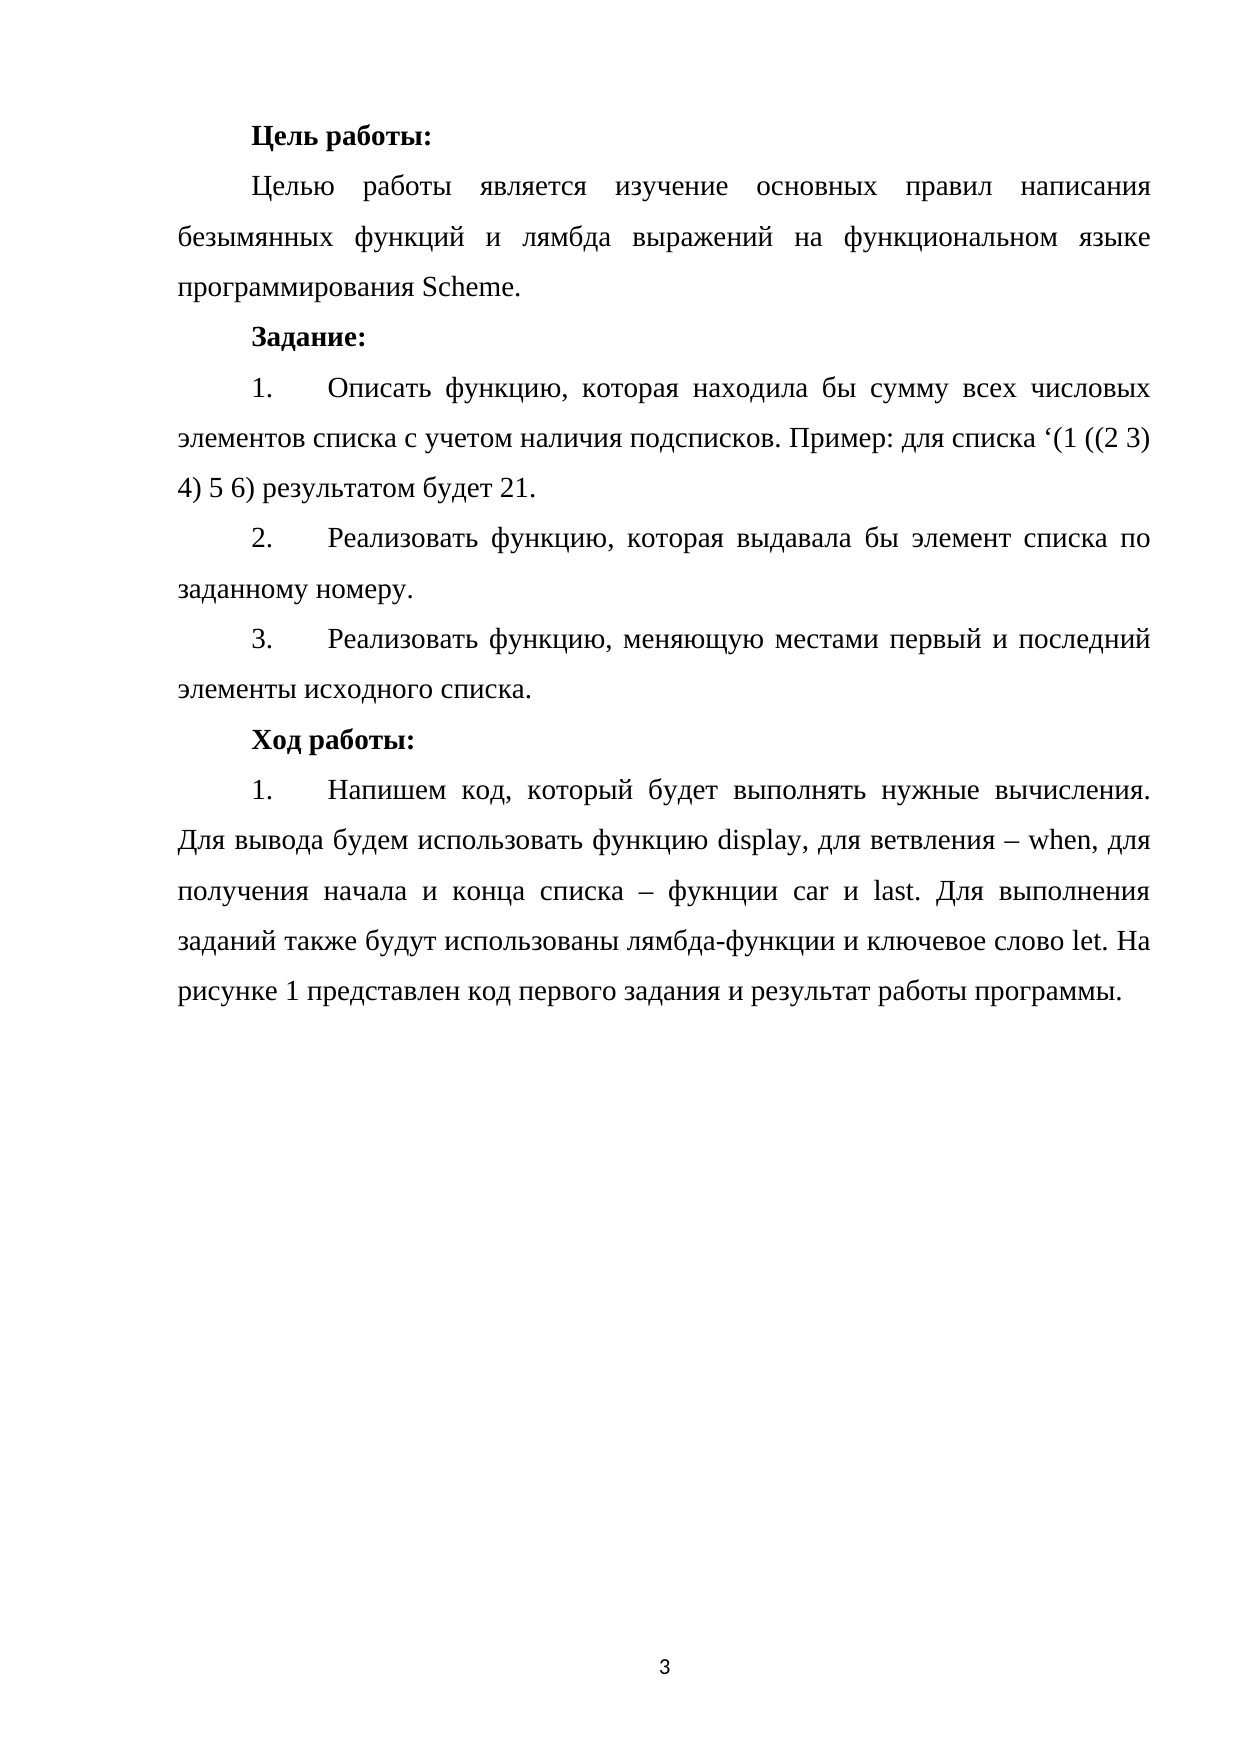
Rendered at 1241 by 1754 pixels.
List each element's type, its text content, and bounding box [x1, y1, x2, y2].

text Целью работы является изучение основных правил написания безымянных функций и лямбда выражений на функциональном языке программирования Scheme. [177, 168, 1152, 303]
list Реализовать функцию, меняющую местами первый и последний элементы исходного списка. [177, 621, 1152, 705]
text Ход работы: [251, 722, 1152, 755]
text Цель работы: [177, 118, 1152, 152]
list Напишем код, который будет выполнять нужные вычисления. Для вывода будем использовать функцию display, для ветвления – when, для получения начала и конца списка – фукнции car и last. Для выполнения заданий также будут использованы лямбда-функции и ключевое слово let. На рисунке 1 представлен код первого задания и результат работы программы. [177, 772, 1152, 1007]
list Реализовать функцию, которая выдавала бы элемент списка по заданному номеру. [177, 521, 1152, 604]
text Задание: [177, 319, 1152, 353]
list Описать функцию, которая находила бы сумму всех числовых элементов списка с учетом наличия подсписков. Пример: для списка ‘(1 ((2 3) 4) 5 6) результатом будет 21. [177, 370, 1152, 504]
